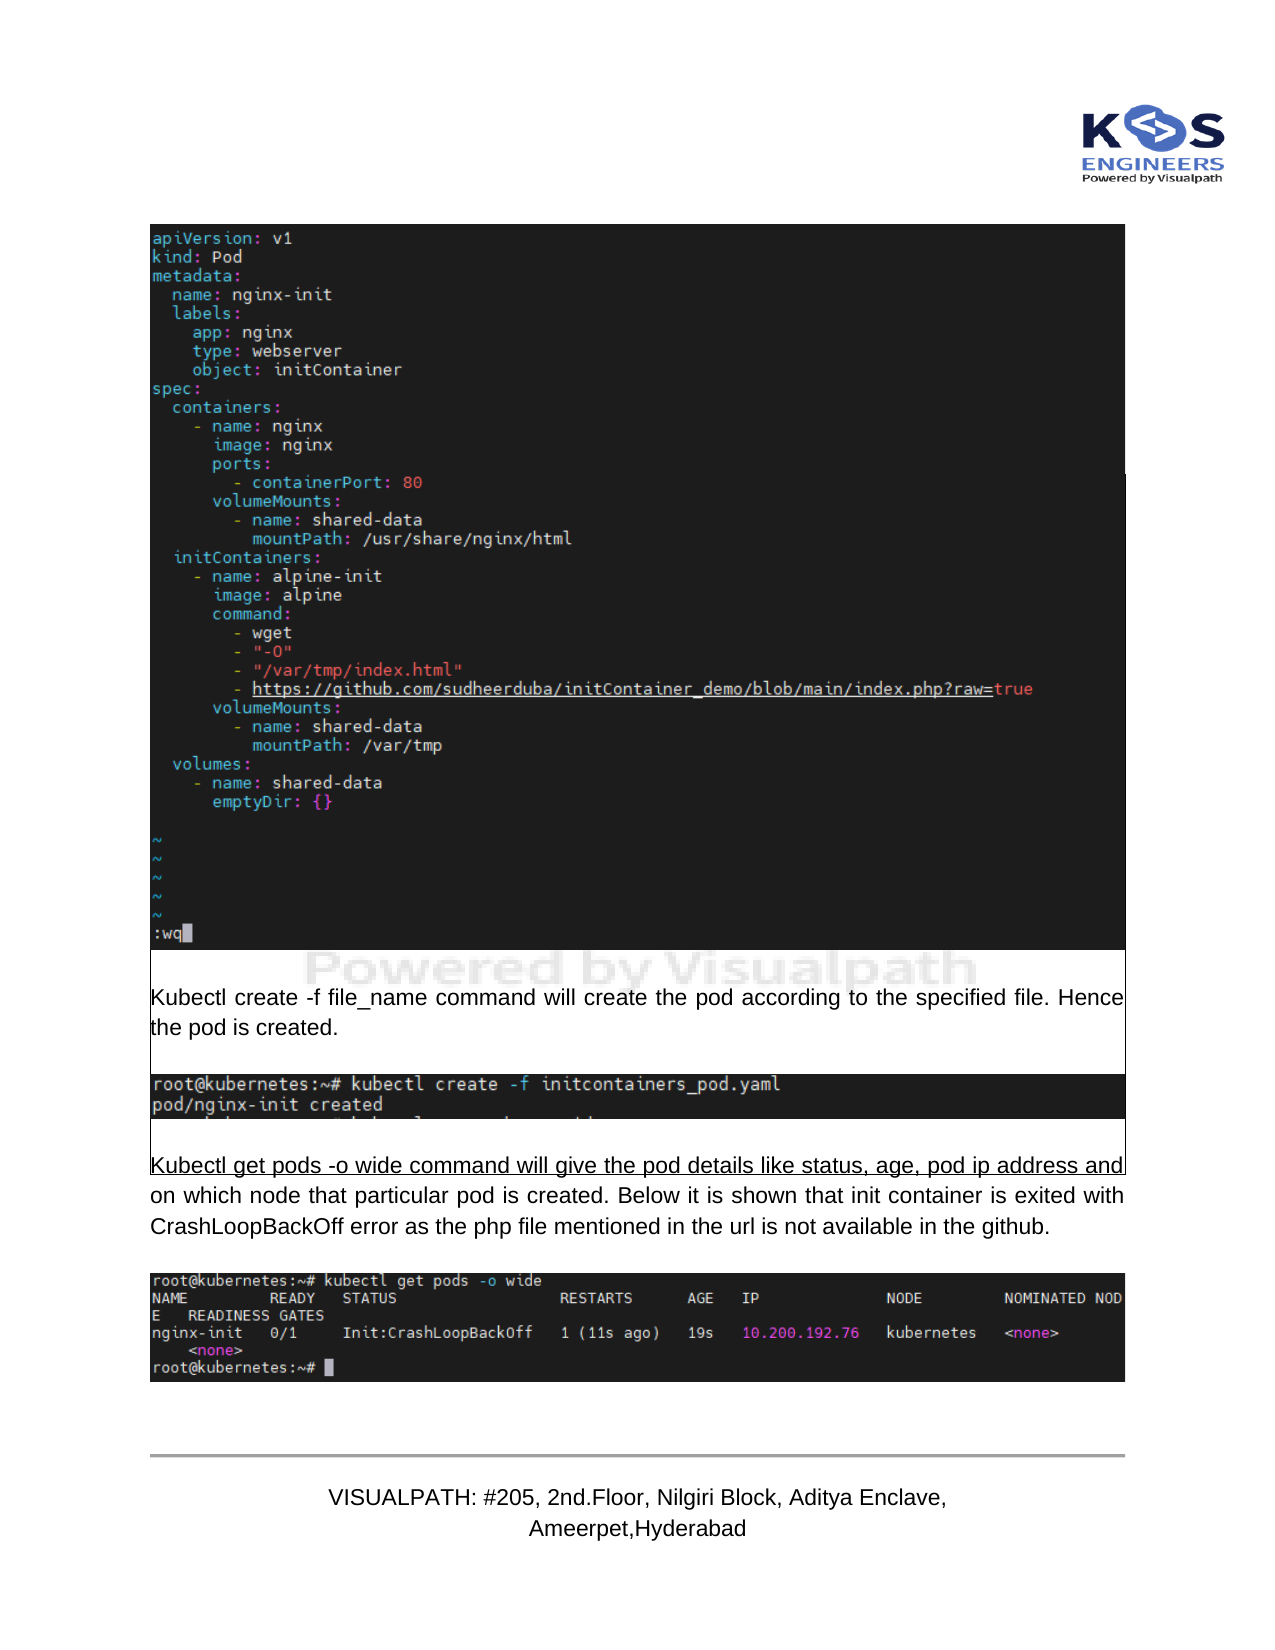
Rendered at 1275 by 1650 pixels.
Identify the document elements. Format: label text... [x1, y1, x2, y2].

picture [150, 1074, 1125, 1119]
text Kubectl get pods -o wide command will give the pod details like status, age, pod ip address and on which node that particular pod is created. Below it is shown that init container is exited with CrashLoopBackOff error as the php file mentioned in the url is not available in the github. [150, 1152, 1125, 1239]
text Kubectl create -f file_name command will create the pod according to the specified file. Hence the pod is created. [150, 984, 1125, 1040]
picture [150, 1273, 1125, 1382]
picture [150, 224, 1125, 950]
picture [1050, 75, 1253, 221]
